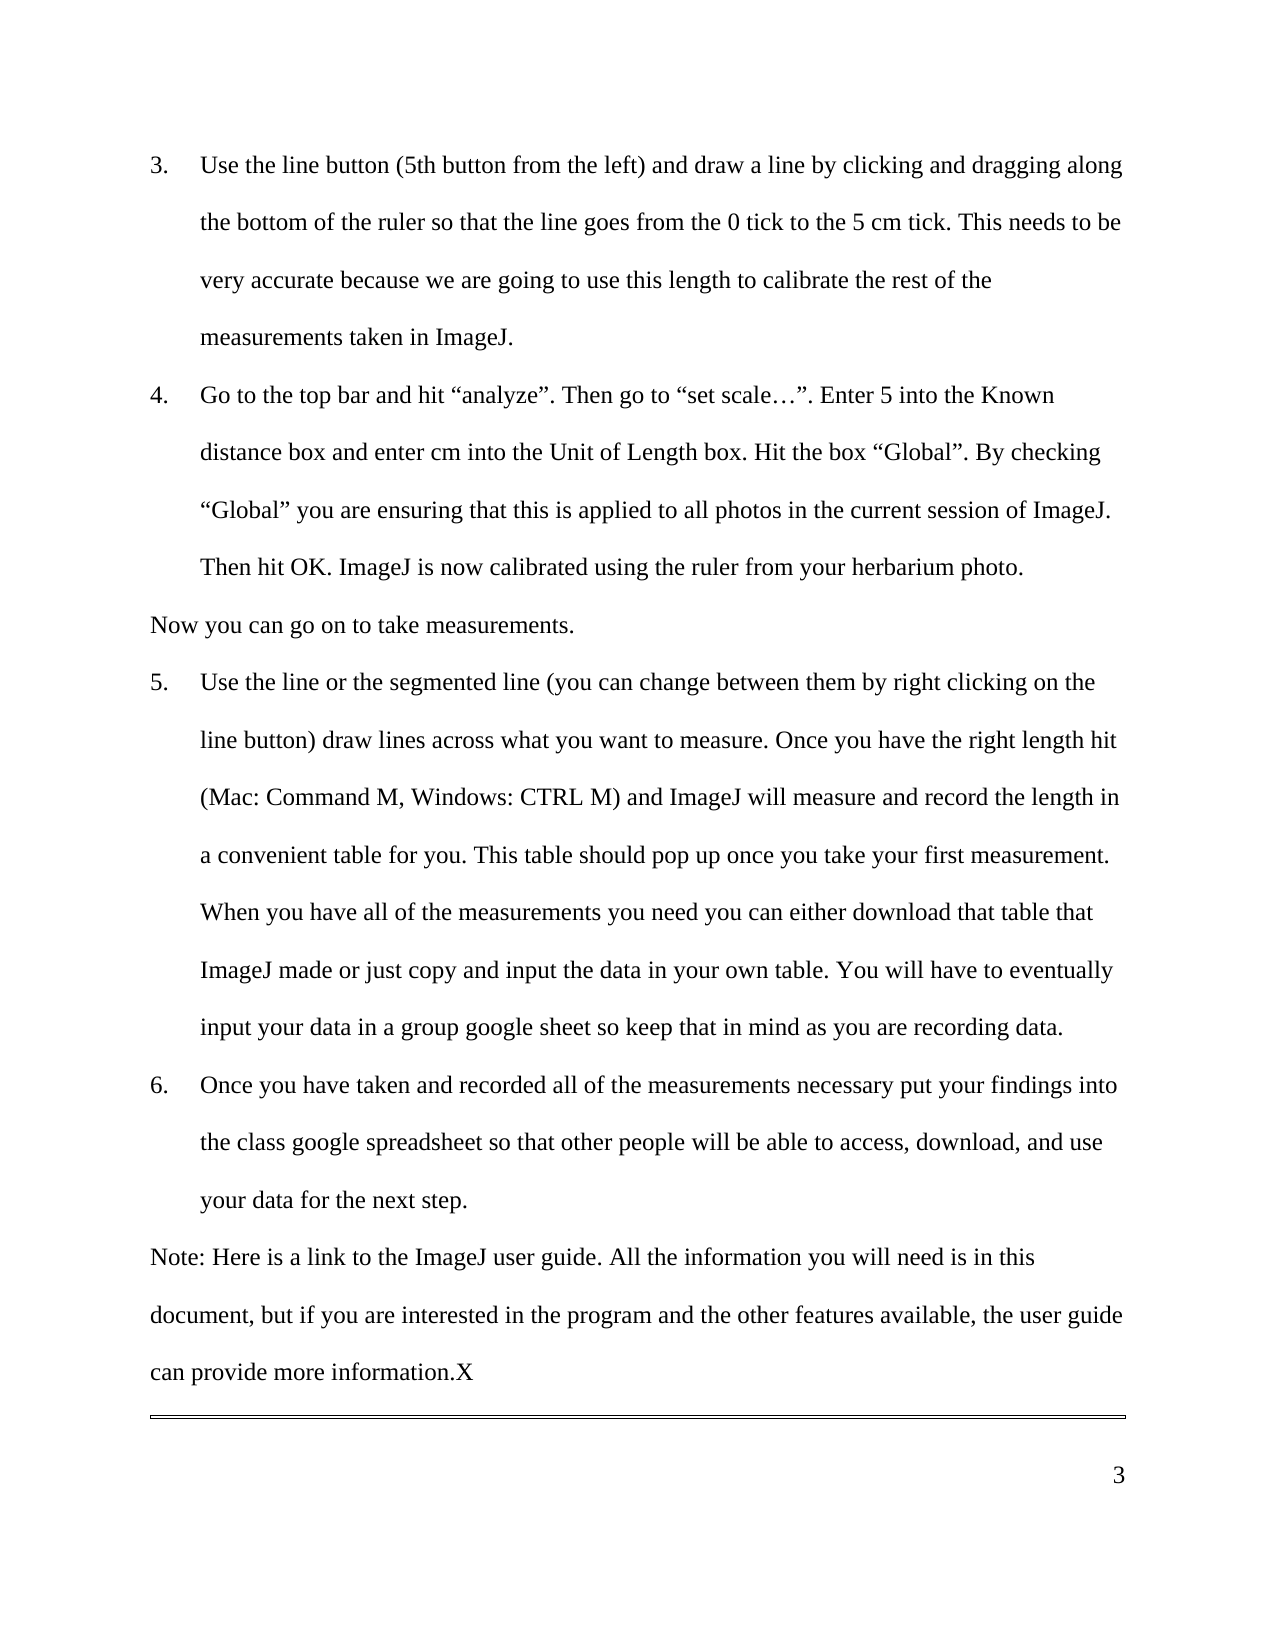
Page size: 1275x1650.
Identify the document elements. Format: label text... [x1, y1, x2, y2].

list Once you have taken and recorded all of the measurements necessary put your findings into the class google spreadsheet so that other people will be able to access, download, and use your data for the next step. [150, 1070, 1125, 1214]
list Use the line or the segmented line (you can change between them by right clicking on the line button) draw lines across what you want to measure. Once you have the right length hit (Mac: Command M, Windows: CTRL M) and ImageJ will measure and record the length in a convenient table for you. This table should pop up once you take your first measurement. When you have all of the measurements you need you can either download that table that ImageJ made or just copy and input the data in your own table. You will have to eventually input your data in a group google sheet so keep that in mind as you are recording data. [150, 667, 1125, 1041]
list Go to the top bar and hit “analyze”. Then go to “set scale…”. Enter 5 into the Known distance box and enter cm into the Unit of Length box. Hit the box “Global”. By checking “Global” you are ensuring that this is applied to all photos in the current session of ImageJ. Then hit OK. ImageJ is now calibrated using the ruler from your herbarium photo. [150, 380, 1125, 581]
list Use the line button (5th button from the left) and draw a line by clicking and dragging along the bottom of the ruler so that the line goes from the 0 tick to the 5 cm tick. This needs to be very accurate because we are going to use this length to calibrate the rest of the measurements taken in ImageJ. [150, 150, 1125, 351]
